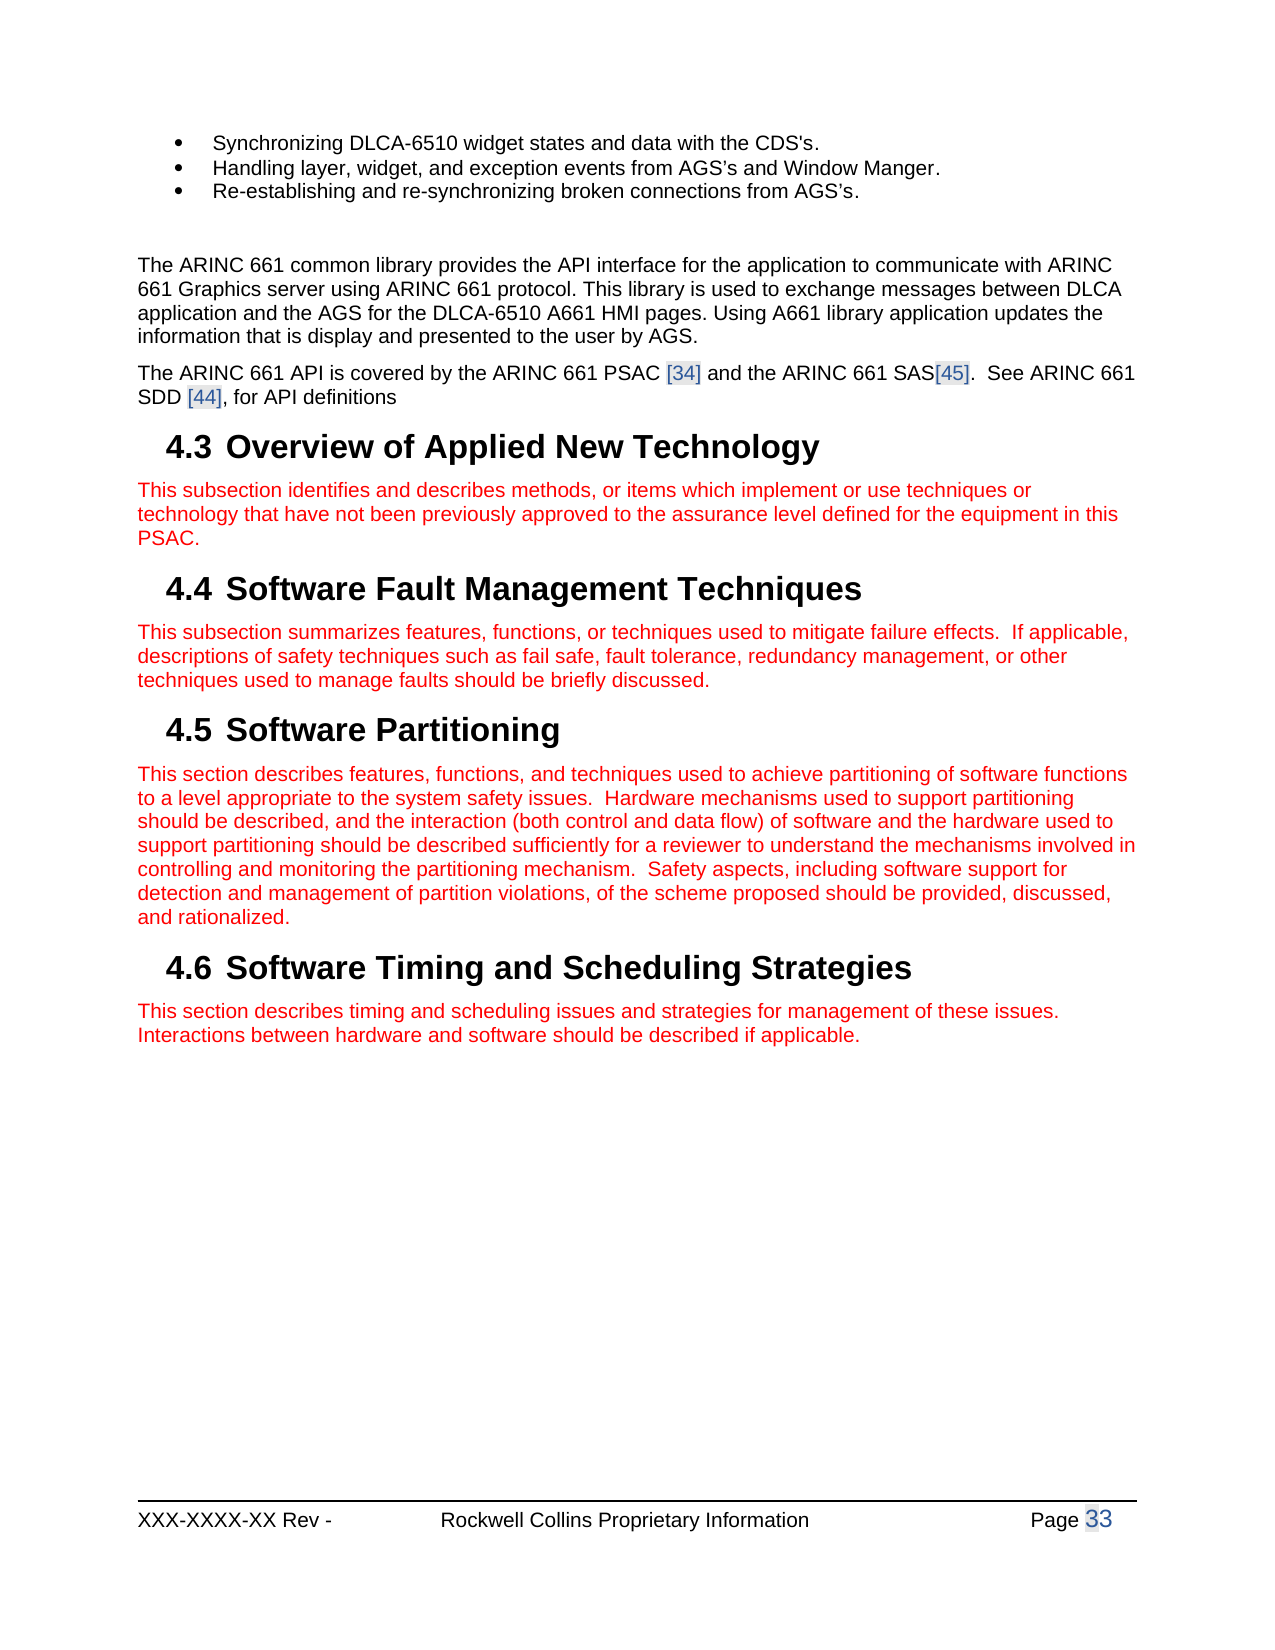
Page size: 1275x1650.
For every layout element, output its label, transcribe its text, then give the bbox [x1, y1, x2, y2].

text The ARINC 661 common library provides the API interface for the application to communicate with ARINC 661 Graphics server using ARINC 661 protocol. This library is used to exchange messages between DLCA application and the AGS for the DLCA-6510 A661 HMI pages. Using A661 library application updates the information that is display and presented to the user by AGS. [137, 252, 1137, 348]
list Synchronizing DLCA-6510 widget states and data with the CDS's. [175, 131, 1137, 155]
subtitle Software Timing and Scheduling Strategies [166, 948, 1137, 986]
subtitle Software Partitioning [166, 711, 1137, 749]
text This section describes timing and scheduling issues and strategies for management of these issues. Interactions between hardware and software should be described if applicable. [137, 999, 1137, 1047]
text This subsection identifies and describes methods, or items which implement or use techniques or technology that have not been previously approved to the assurance level defined for the equipment in this PSAC. [137, 478, 1137, 550]
text The ARINC 661 API is covered by the ARINC 661 PSAC [31] and the ARINC 661 SAS[42]. See ARINC 661 SDD [41], for API definitions [137, 361, 1137, 409]
text This section describes features, functions, and techniques used to achieve partitioning of software functions to a level appropriate to the system safety issues. Hardware mechanisms used to support partitioning should be described, and the interaction (both control and data flow) of software and the hardware used to support partitioning should be described sufficiently for a reviewer to understand the mechanisms involved in controlling and monitoring the partitioning mechanism. Safety aspects, including software support for detection and management of partition violations, of the scheme proposed should be provided, discussed, and rationalized. [137, 761, 1137, 929]
subtitle Overview of Applied New Technology [166, 427, 1137, 466]
subtitle Software Fault Management Techniques [166, 569, 1137, 607]
list Re-establishing and re-synchronizing broken connections from AGS’s. [175, 179, 1137, 203]
text This subsection summarizes features, functions, or techniques used to mitigate failure effects. If applicable, descriptions of safety techniques such as fail safe, fault tolerance, redundancy management, or other techniques used to manage faults should be briefly discussed. [137, 620, 1137, 692]
list Handling layer, widget, and exception events from AGS’s and Window Manger. [175, 155, 1137, 179]
